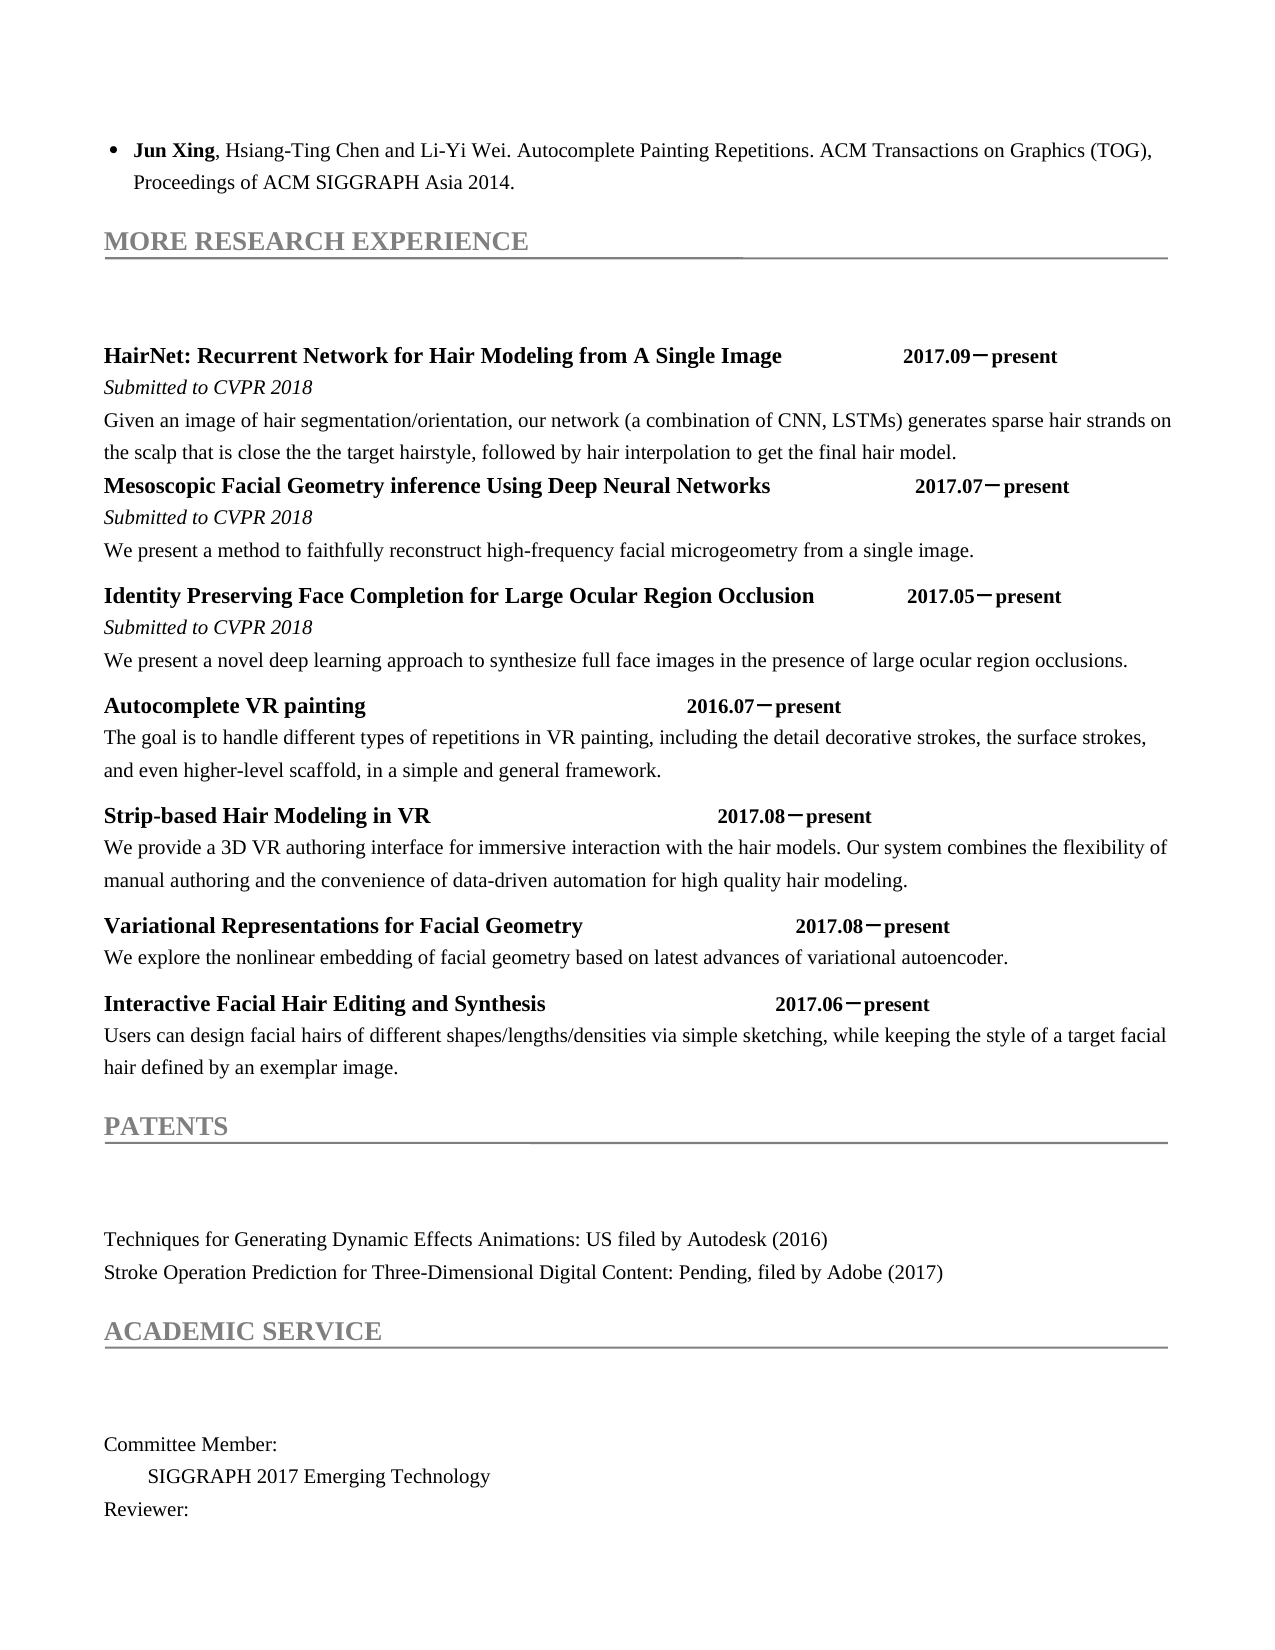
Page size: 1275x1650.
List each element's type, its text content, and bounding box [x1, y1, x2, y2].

text Submitted to CVPR 2018 [103, 611, 1181, 643]
text Autocomplete VR painting 2016.07－present [103, 688, 1181, 721]
text HairNet: Recurrent Network for Hair Modeling from A Single Image 2017.09－present [103, 273, 1181, 371]
text Strip-based Hair Modeling in VR 2017.08－present [103, 798, 1181, 831]
text PATENTS [103, 1109, 1181, 1142]
text Identity Preserving Face Completion for Large Ocular Region Occlusion 2017.05－present [103, 578, 1181, 611]
text Techniques for Generating Dynamic Effects Animations: US filed by Autodesk (2016) [103, 1158, 1181, 1256]
text Submitted to CVPR 2018 [103, 371, 1181, 403]
text Reviewer: [103, 1493, 1181, 1525]
text We present a method to faithfully reconstruct high-frequency facial microgeometry from a single image. [103, 533, 1181, 566]
text We provide a 3D VR authoring interface for immersive interaction with the hair models. Our system combines the flexibility of manual authoring and the convenience of data-driven automation for high quality hair modeling. [103, 831, 1181, 896]
text The goal is to handle different types of repetitions in VR painting, including the detail decorative strokes, the surface strokes, and even higher-level scaffold, in a simple and general framework. [103, 721, 1181, 786]
text Interactive Facial Hair Editing and Synthesis 2017.06－present [103, 986, 1181, 1018]
text Variational Representations for Facial Geometry 2017.08－present [103, 908, 1181, 941]
text Mesoscopic Facial Geometry inference Using Deep Neural Networks 2017.07－present [103, 468, 1181, 501]
text SIGGRAPH 2017 Emerging Technology [147, 1460, 1181, 1493]
text Users can design facial hairs of different shapes/lengths/densities via simple sketching, while keeping the style of a target facial hair defined by an exemplar image. [103, 1018, 1181, 1083]
text Stroke Operation Prediction for Three-Dimensional Digital Content: Pending, filed by Adobe (2017) [103, 1256, 1181, 1288]
text MORE RESEARCH EXPERIENCE [103, 224, 1181, 257]
text ACADEMIC SERVICE [103, 1314, 1181, 1346]
text Submitted to CVPR 2018 [103, 501, 1181, 533]
text We explore the nonlinear embedding of facial geometry based on latest advances of variational autoencoder. [103, 941, 1181, 973]
text Given an image of hair segmentation/orientation, our network (a combination of CNN, LSTMs) generates sparse hair strands on the scalp that is close the the target hairstyle, followed by hair interpolation to get the final hair model. [103, 403, 1181, 468]
text Committee Member: [103, 1363, 1181, 1460]
text We present a novel deep learning approach to synthesize full face images in the presence of large ocular region occlusions. [103, 643, 1181, 676]
